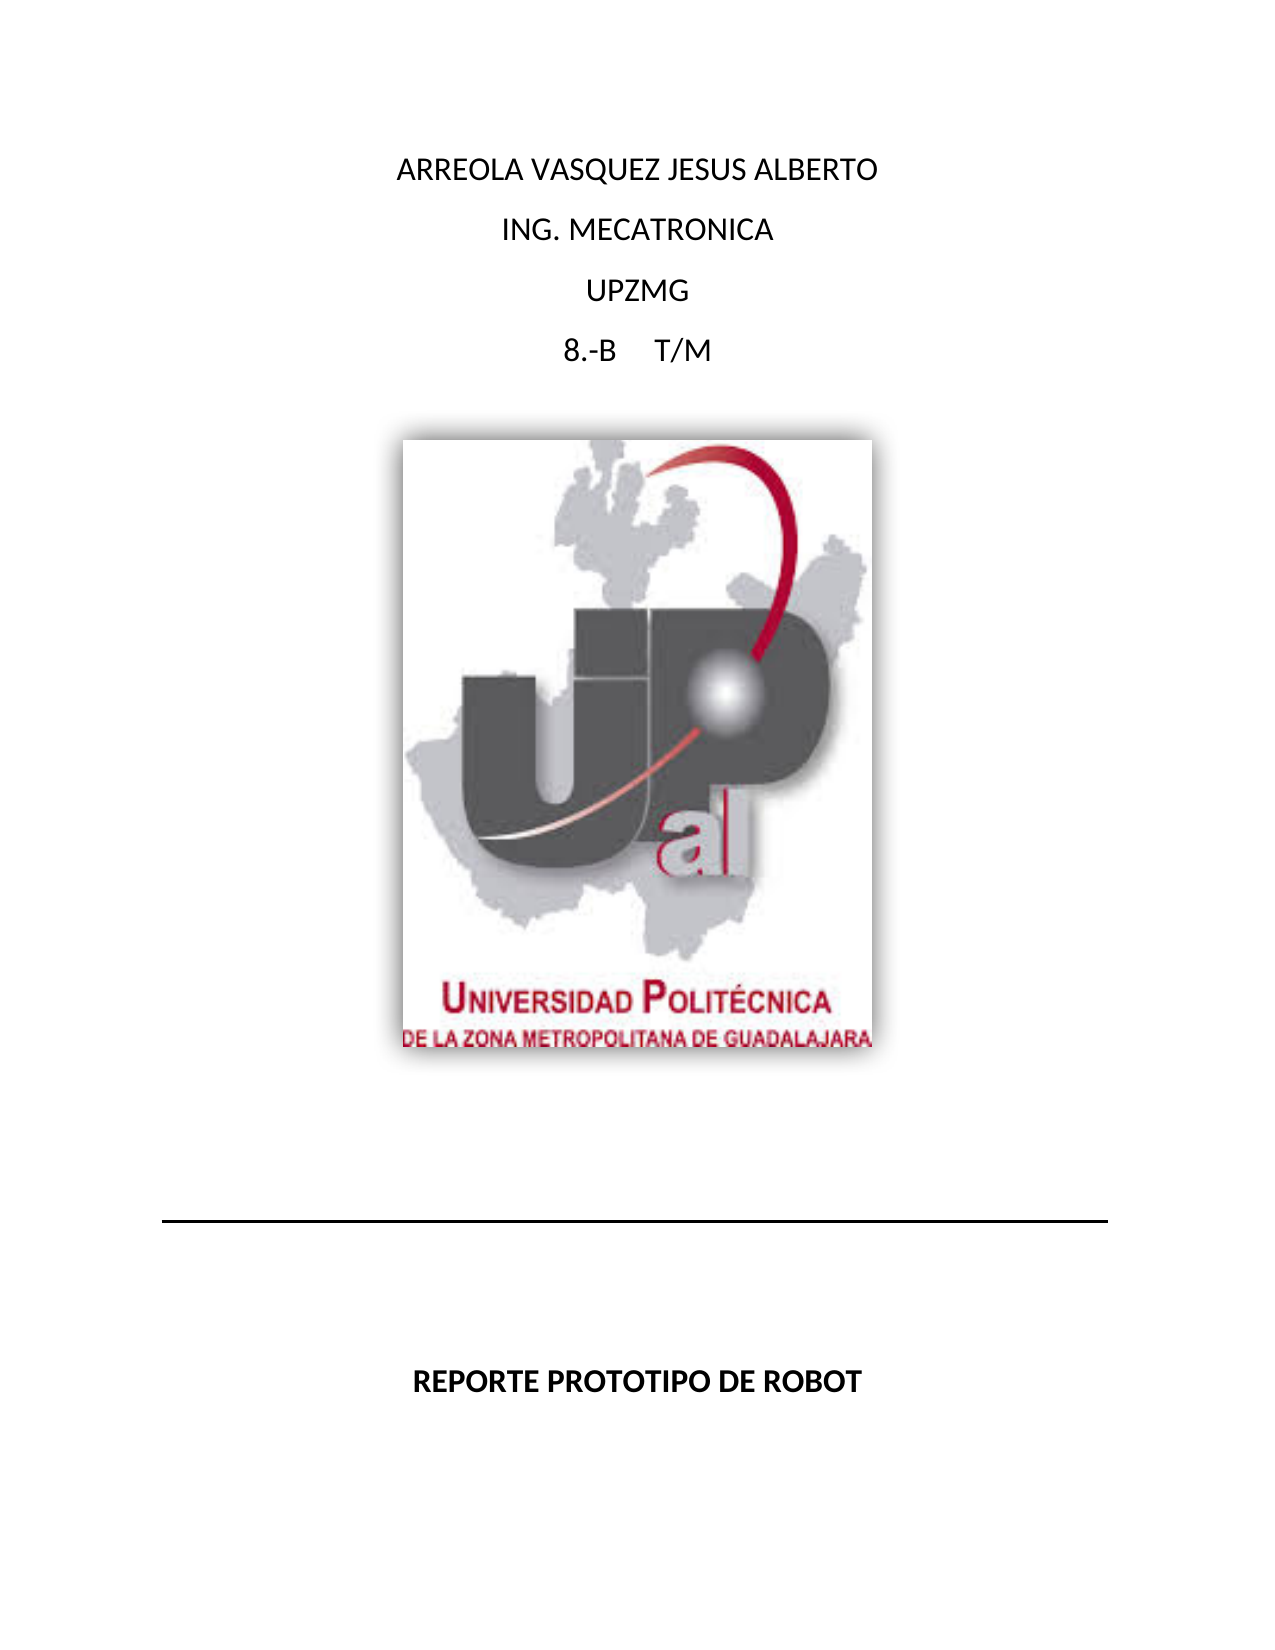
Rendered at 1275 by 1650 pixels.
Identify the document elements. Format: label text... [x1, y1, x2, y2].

text REPORTE PROTOTIPO DE ROBOT [177, 1360, 1098, 1401]
text ARREOLA VASQUEZ JESUS ALBERTO [177, 148, 1098, 188]
text 8.-B T/M [177, 329, 1098, 370]
text UPZMG [177, 269, 1098, 309]
text ING. MECATRONICA [177, 208, 1098, 249]
picture [403, 440, 872, 1047]
